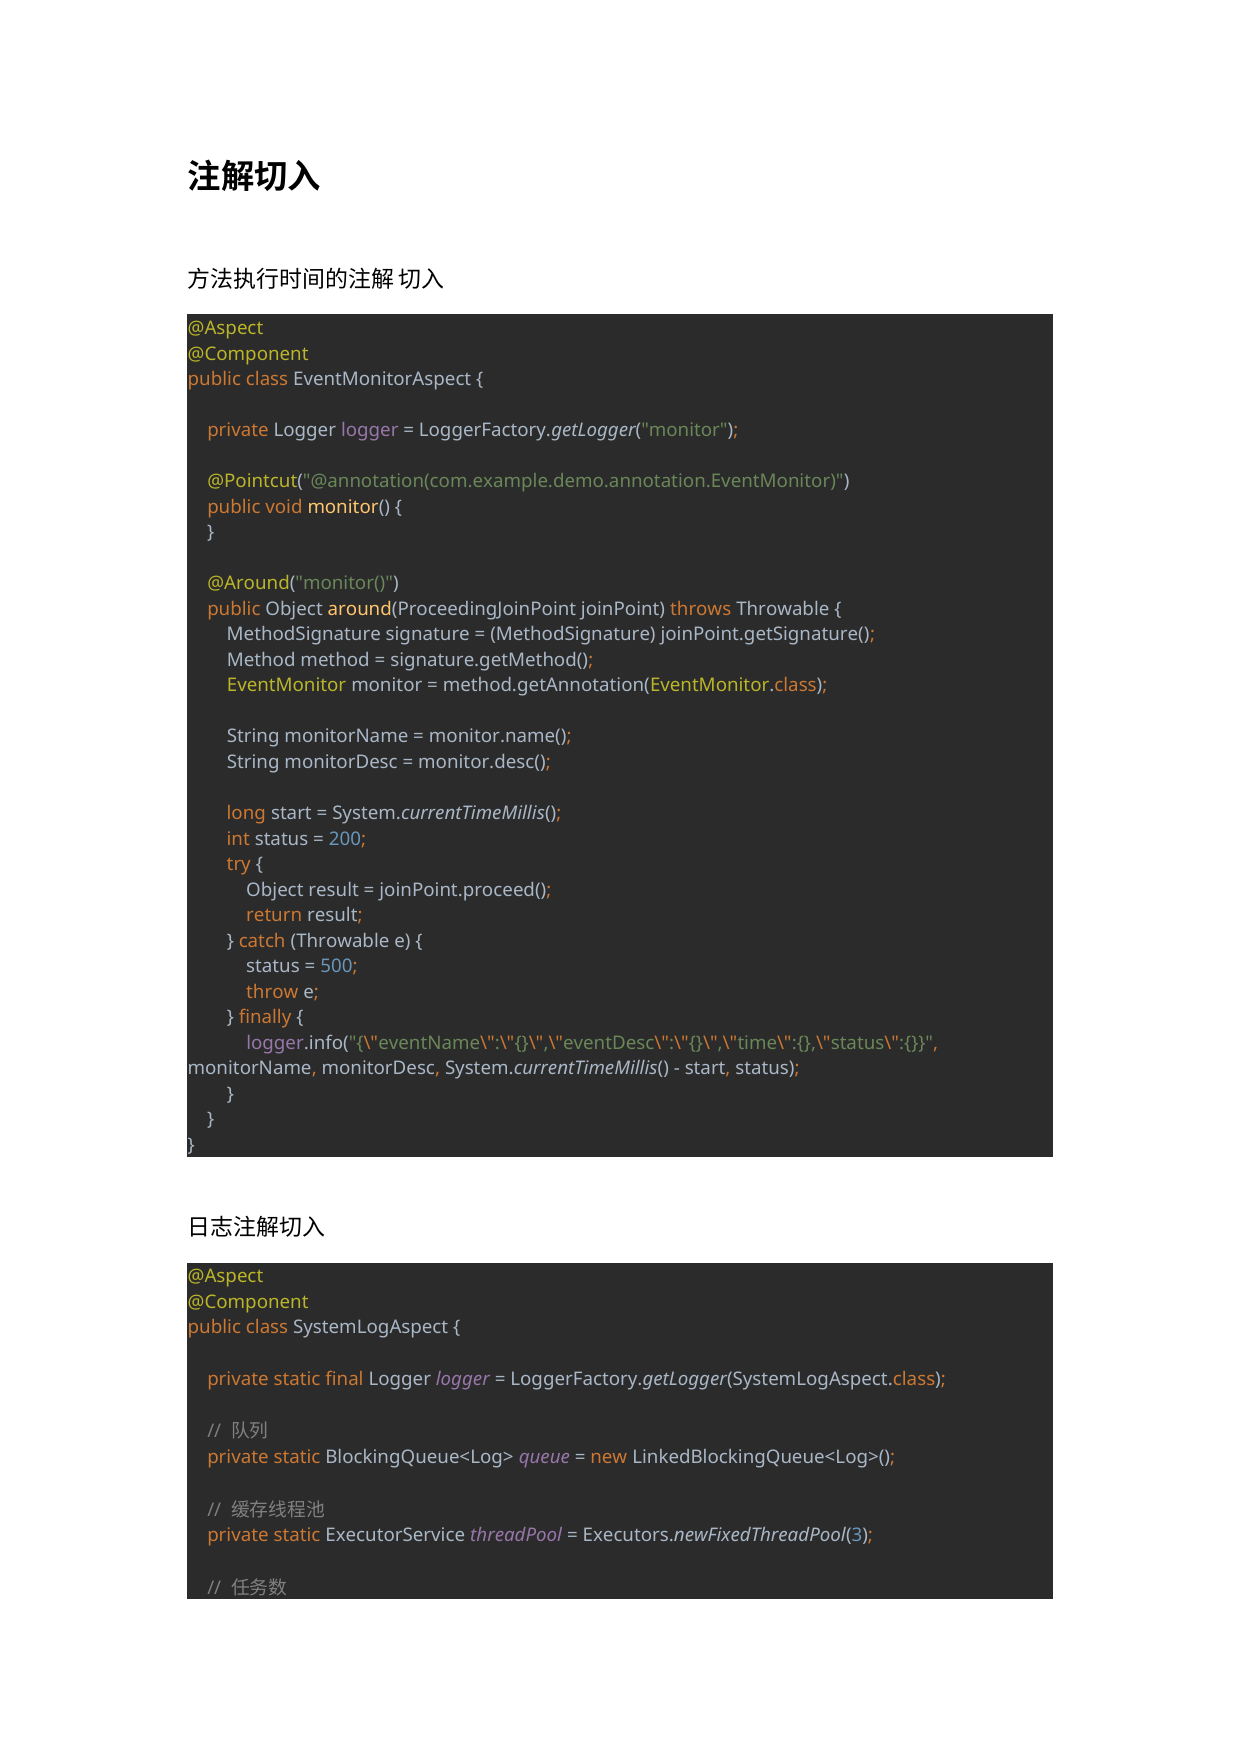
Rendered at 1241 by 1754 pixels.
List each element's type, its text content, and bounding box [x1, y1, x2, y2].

text @Aspect @Component public class EventMonitorAspect { private Logger logger = LoggerFactory.getLogger("monitor"); @Pointcut("@annotation(com.example.demo.annotation.EventMonitor)") public void monitor() { } @Around("monitor()") public Object around(ProceedingJoinPoint joinPoint) throws Throwable { MethodSignature signature = (MethodSignature) joinPoint.getSignature(); Method method = signature.getMethod(); EventMonitor monitor = method.getAnnotation(EventMonitor.class); String monitorName = monitor.name(); String monitorDesc = monitor.desc(); long start = System.currentTimeMillis(); int status = 200; try { Object result = joinPoint.proceed(); return result; } catch (Throwable e) { status = 500; throw e; } finally { logger.info("{\"eventName\":\"{}\",\"eventDesc\":\"{}\",\"time\":{},\"status\":{}}", monitorName, monitorDesc, System.currentTimeMillis() - start, status); } } } [187, 314, 1053, 1157]
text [187, 1263, 1053, 1599]
subtitle 注解切入 [187, 150, 1053, 198]
text 日志注解切入 [187, 1209, 1053, 1242]
text 方法执行时间的注解 切入 [187, 260, 1053, 294]
